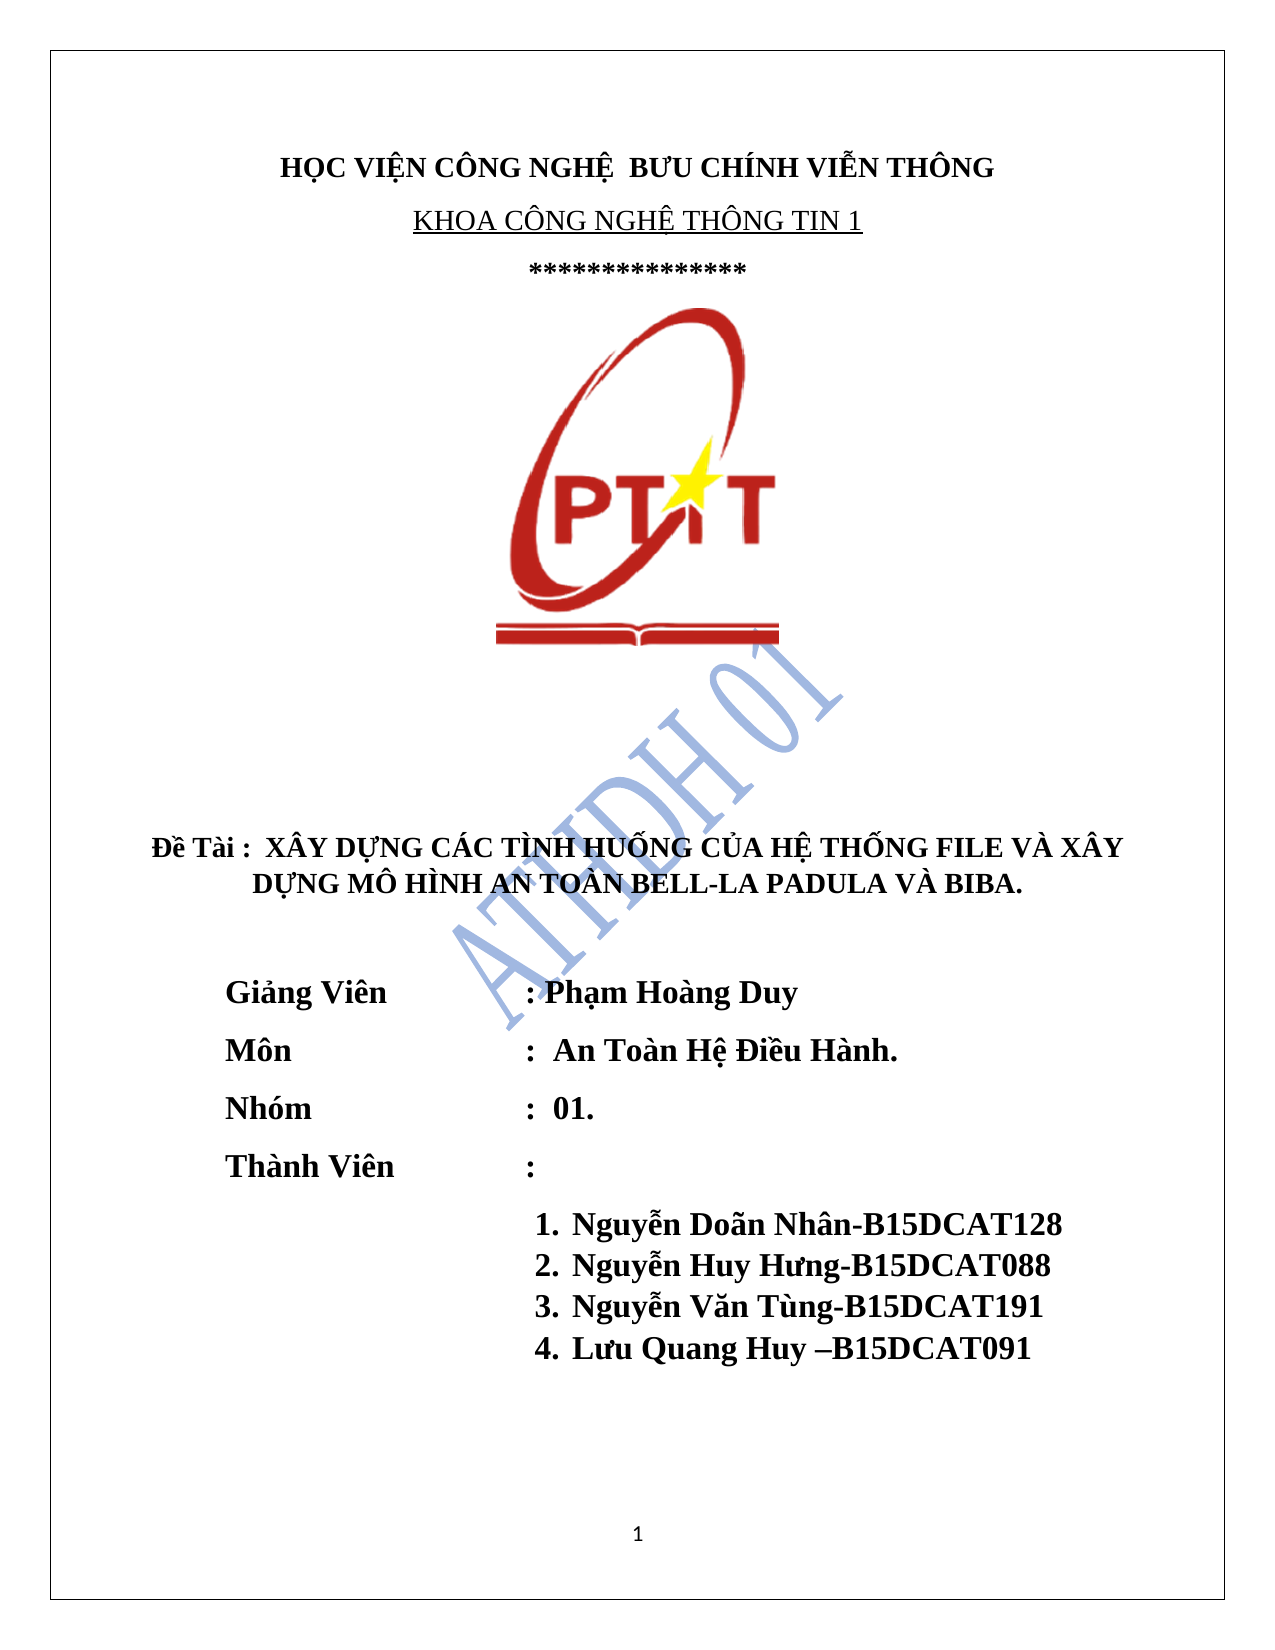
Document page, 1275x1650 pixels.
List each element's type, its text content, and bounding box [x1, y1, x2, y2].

text HỌC VIỆN CÔNG NGHỆ BƯU CHÍNH VIỄN THÔNG [150, 150, 1125, 183]
text Thành Viên : [150, 1146, 1125, 1184]
text KHOA CÔNG NGHỆ THÔNG TIN 1 [150, 203, 1125, 236]
text *************** [150, 256, 1125, 289]
list Nguyễn Doãn Nhân-B15DCAT128 [534, 1204, 1125, 1242]
text Nhóm : 01. [150, 1088, 1125, 1126]
text Giảng Viên : Phạm Hoàng Duy [150, 972, 1125, 1010]
text Môn : An Toàn Hệ Điều Hành. [150, 1030, 1125, 1068]
list Nguyễn Huy Hưng-B15DCAT088 [534, 1245, 1125, 1284]
list Nguyễn Văn Tùng-B15DCAT191 [534, 1287, 1125, 1325]
picture [496, 308, 779, 646]
text Đề Tài : XÂY DỰNG CÁC TÌNH HUỐNG CỦA HỆ THỐNG FILE VÀ XÂY DỰNG MÔ HÌNH AN TOÀN BELL-LA PADULA VÀ BIBA. [150, 830, 1125, 900]
list Lưu Quang Huy –B15DCAT091 [534, 1328, 1125, 1366]
